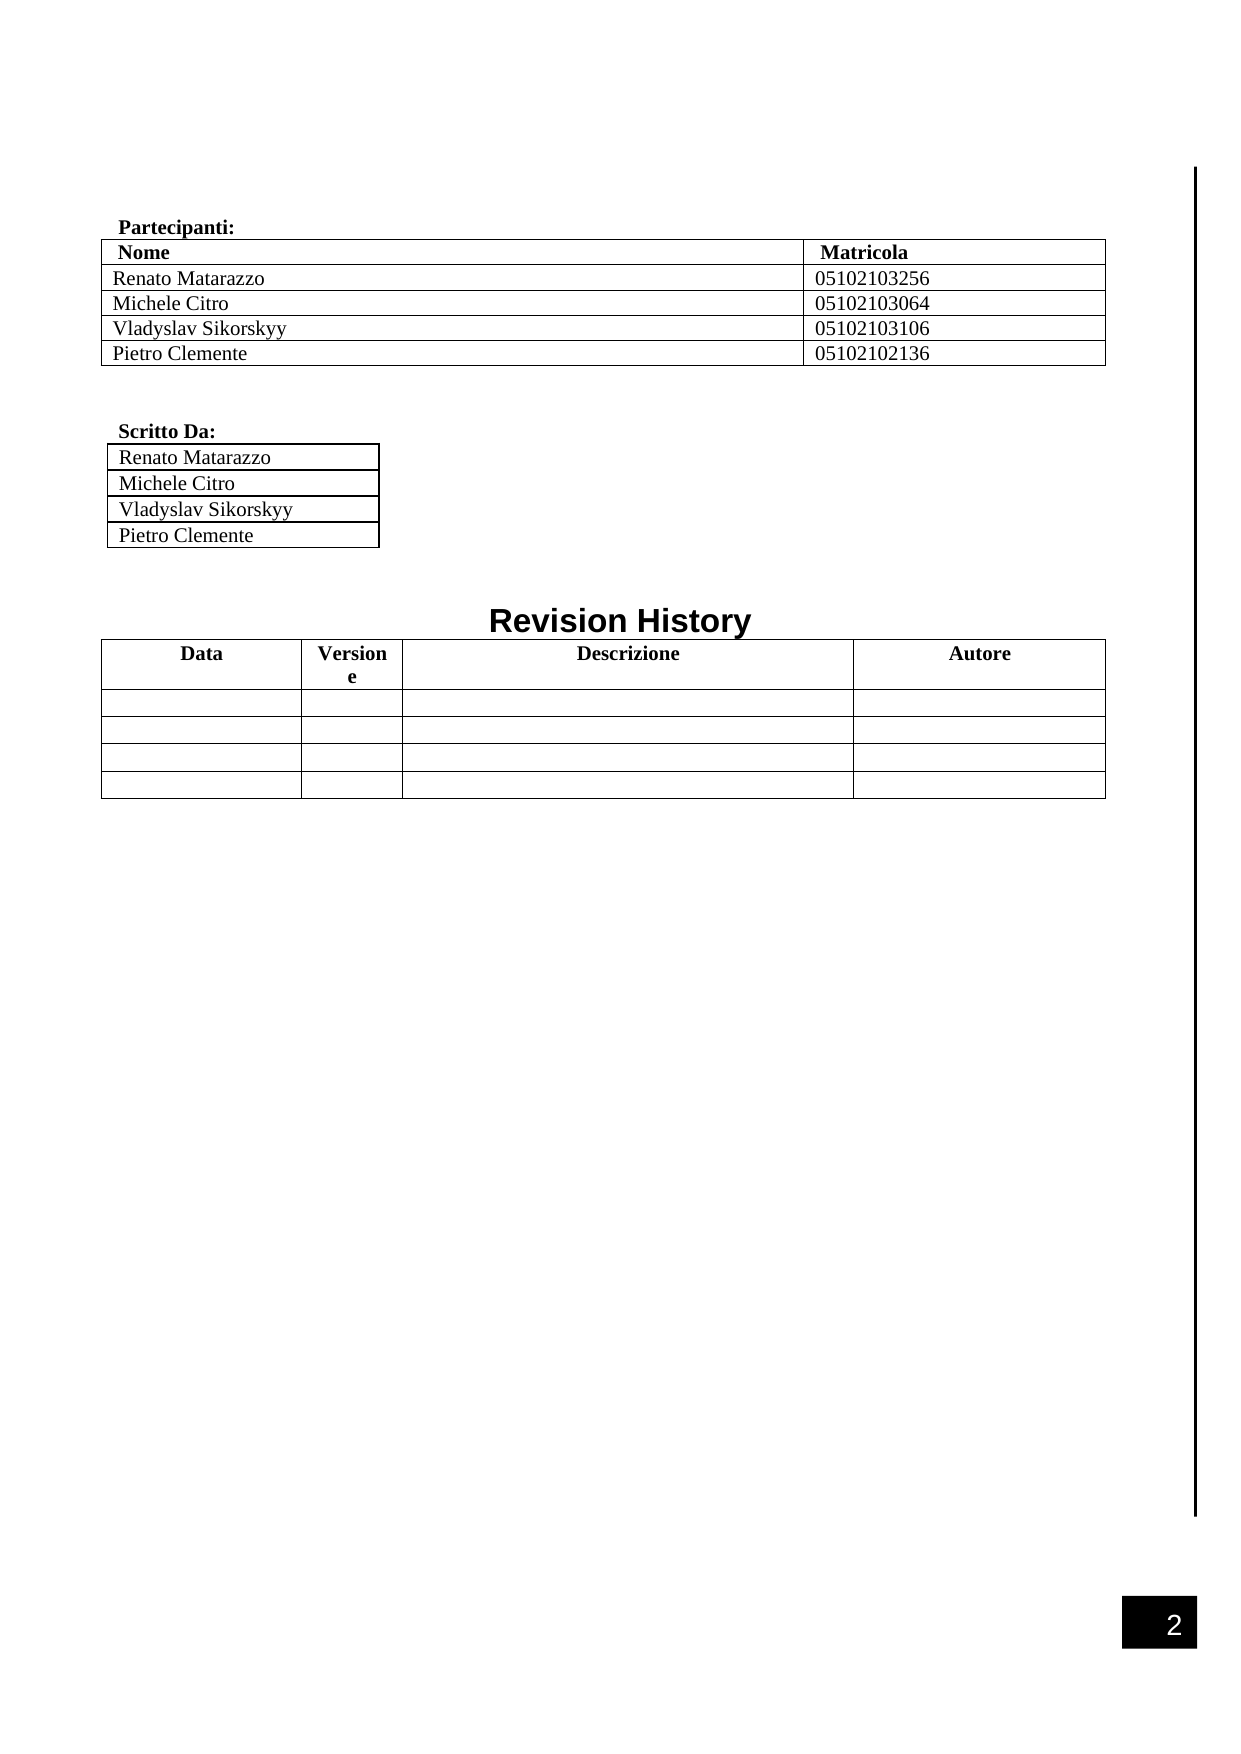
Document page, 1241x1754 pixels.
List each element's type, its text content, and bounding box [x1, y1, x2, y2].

table_cell [403, 772, 853, 798]
table_cell Michele Citro [102, 291, 803, 314]
table_header Data [102, 640, 301, 688]
table_cell [302, 772, 402, 798]
table_cell Renato Matarazzo [102, 265, 803, 289]
table_cell [102, 744, 301, 771]
text Partecipanti: [118, 215, 1122, 239]
text Revision History [118, 601, 1122, 639]
table_cell 05102103256 [804, 265, 1105, 289]
table_cell Vladyslav Sikorskyy [108, 497, 378, 521]
table_cell [403, 690, 853, 716]
table_cell Pietro Clemente [108, 523, 378, 547]
table_cell [102, 717, 301, 743]
table_cell [854, 690, 1105, 716]
table_cell 05102102136 [804, 341, 1105, 365]
text Scritto Da: [118, 418, 1122, 443]
table_cell [102, 690, 301, 716]
table_header Renato Matarazzo [108, 445, 378, 469]
table_header Matricola [804, 240, 1105, 264]
table_cell [302, 717, 402, 743]
table_cell [302, 690, 402, 716]
table_cell 05102103106 [804, 316, 1105, 340]
table_cell [854, 744, 1105, 771]
table_cell [302, 744, 402, 771]
table_header Versione [302, 640, 402, 688]
table_cell [403, 717, 853, 743]
table_header Autore [854, 640, 1105, 688]
table_header Descrizione [403, 640, 853, 688]
table_cell [854, 717, 1105, 743]
table_cell Vladyslav Sikorskyy [102, 316, 803, 340]
table_cell [102, 772, 301, 798]
table_cell Michele Citro [108, 471, 378, 495]
table_cell [403, 744, 853, 771]
table_cell Pietro Clemente [102, 341, 803, 365]
table_cell [854, 772, 1105, 798]
table_header Nome [102, 240, 803, 264]
table_cell 05102103064 [804, 291, 1105, 314]
